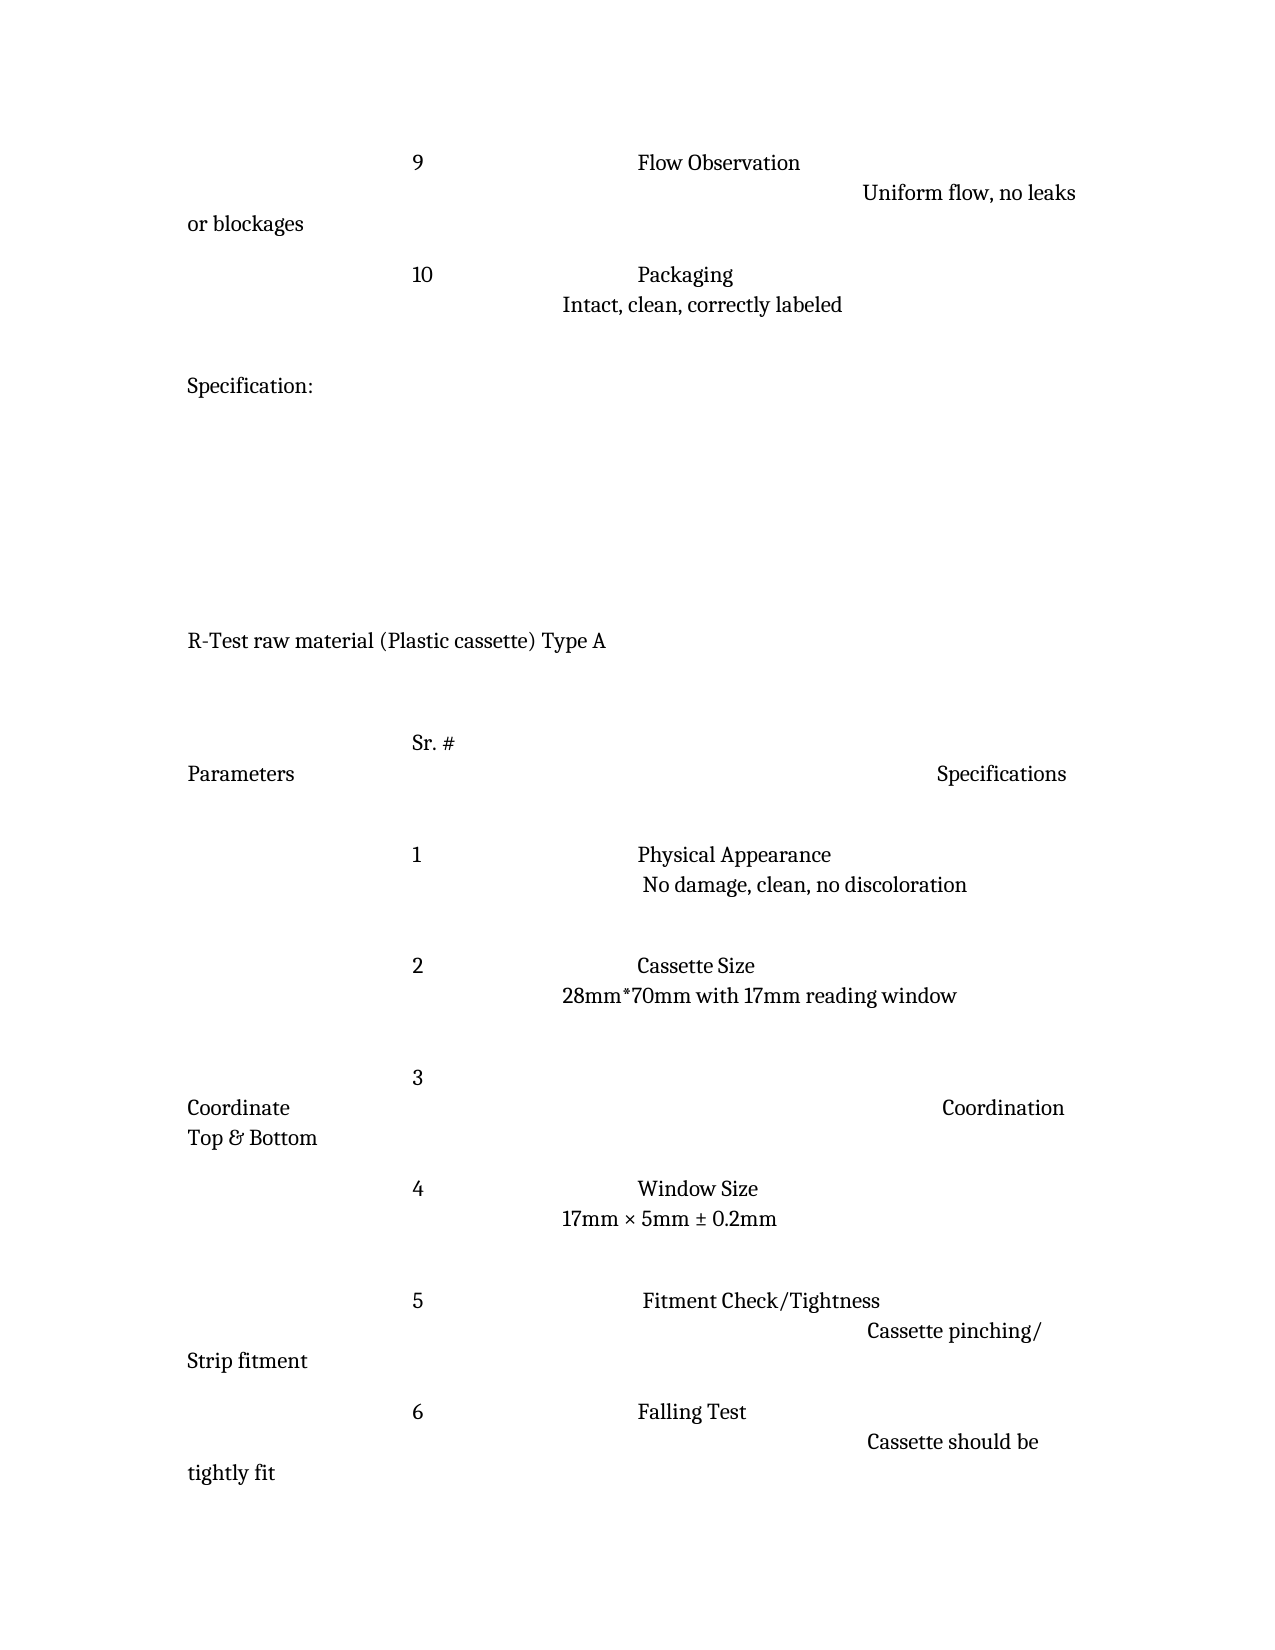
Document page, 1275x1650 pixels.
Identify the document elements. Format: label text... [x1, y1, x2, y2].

text 1 Physical Appearance No damage, clean, no discoloration [187, 842, 1087, 928]
text 6 Falling Test Cassette should be tightly fit [187, 1399, 1087, 1486]
text 5 Fitment Check/Tightness Cassette pinching/ Strip fitment [187, 1287, 1087, 1374]
text 2 Cassette Size 28mm*70mm with 17mm reading window [187, 953, 1087, 1040]
text Sr. # Parameters Specifications [187, 730, 1087, 817]
text 4 Window Size 17mm × 5mm ± 0.2mm [187, 1176, 1087, 1263]
text 3 Coordinate Coordination Top & Bottom [187, 1064, 1087, 1151]
text 9 Flow Observation Uniform flow, no leaks or blockages [187, 150, 1087, 237]
text R-Test raw material (Plastic cassette) Type A [187, 628, 1087, 654]
text Specification: [187, 373, 1087, 399]
text 10 Packaging Intact, clean, correctly labeled [187, 261, 1087, 348]
